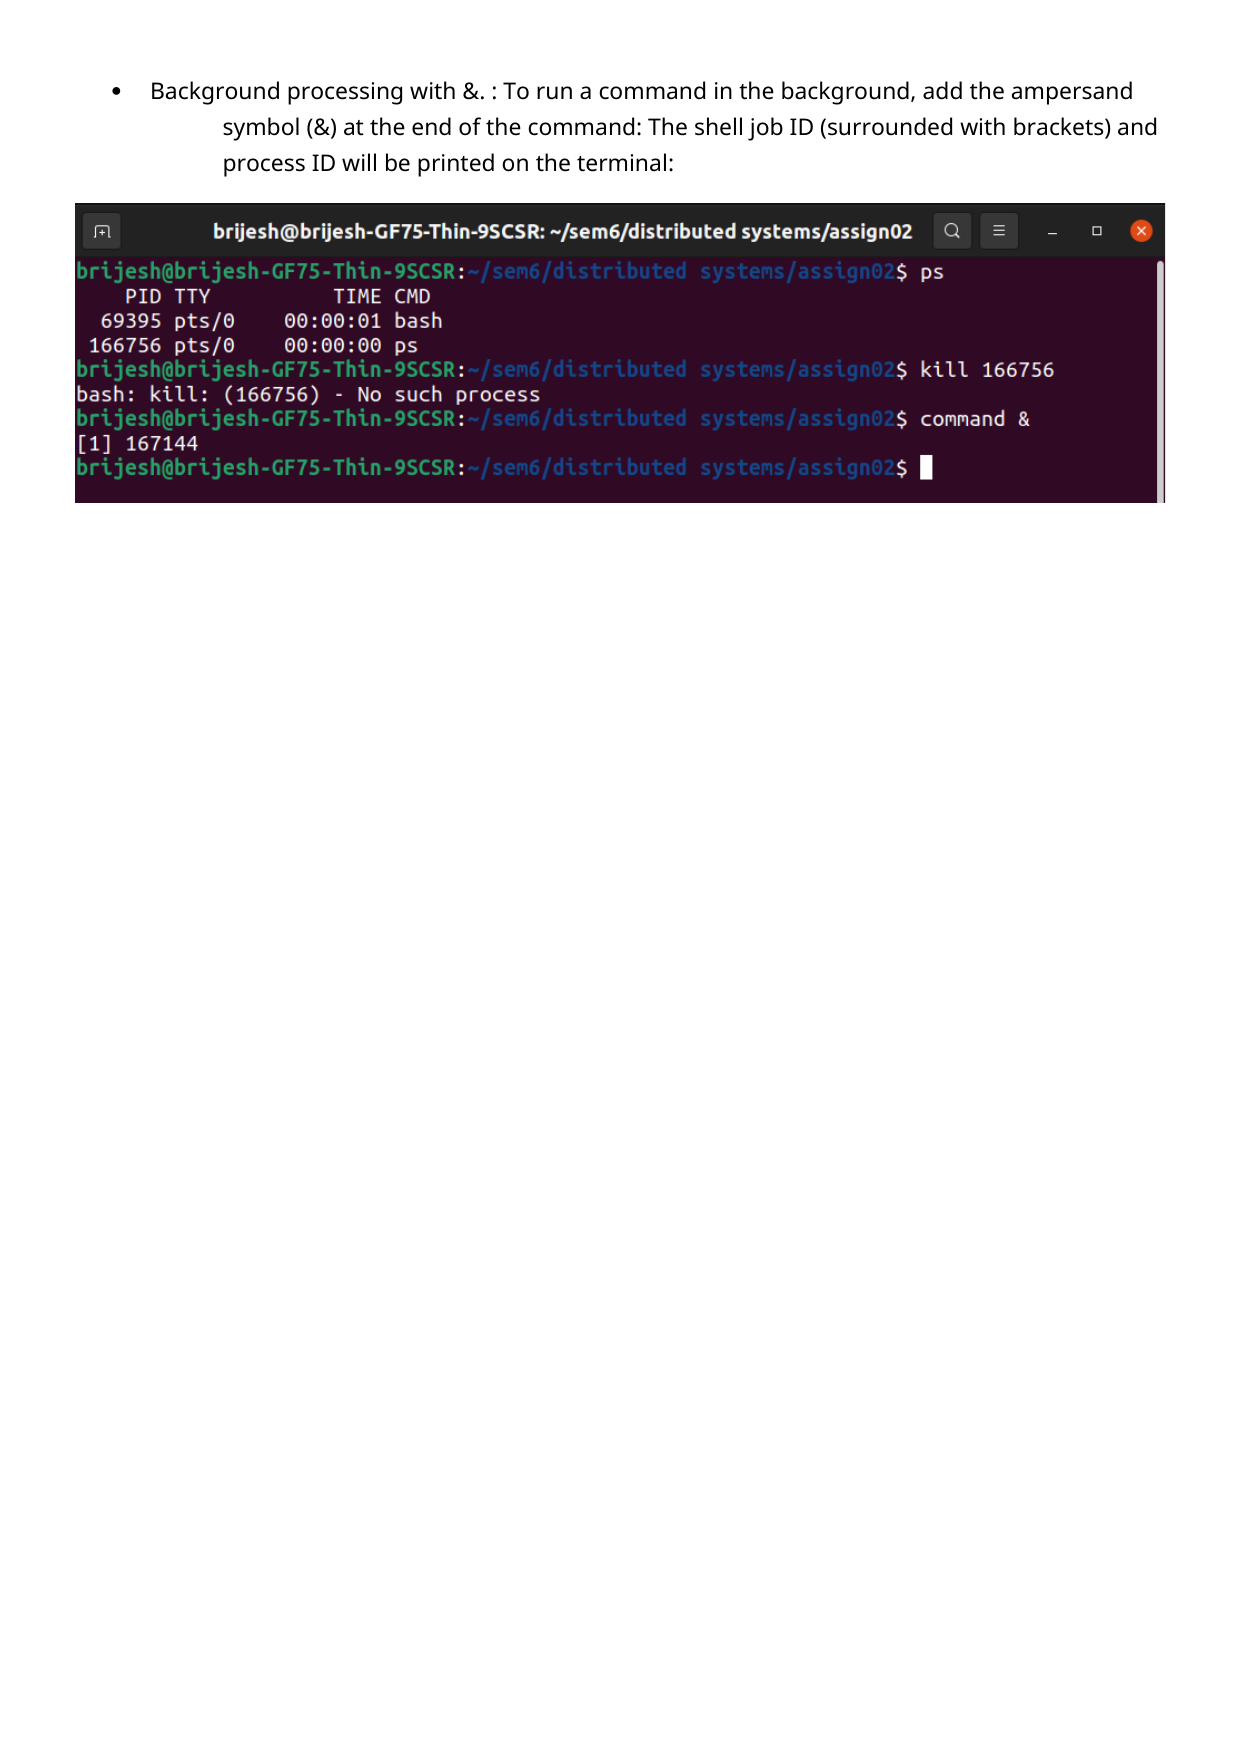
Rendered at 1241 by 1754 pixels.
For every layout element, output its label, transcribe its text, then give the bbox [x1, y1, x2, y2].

picture [75, 203, 1166, 503]
list Background processing with &. : To run a command in the background, add the ampersand symbol (&) at the end of the command: The shell job ID (surrounded with brackets) and process ID will be printed on the terminal: [112, 75, 1165, 178]
